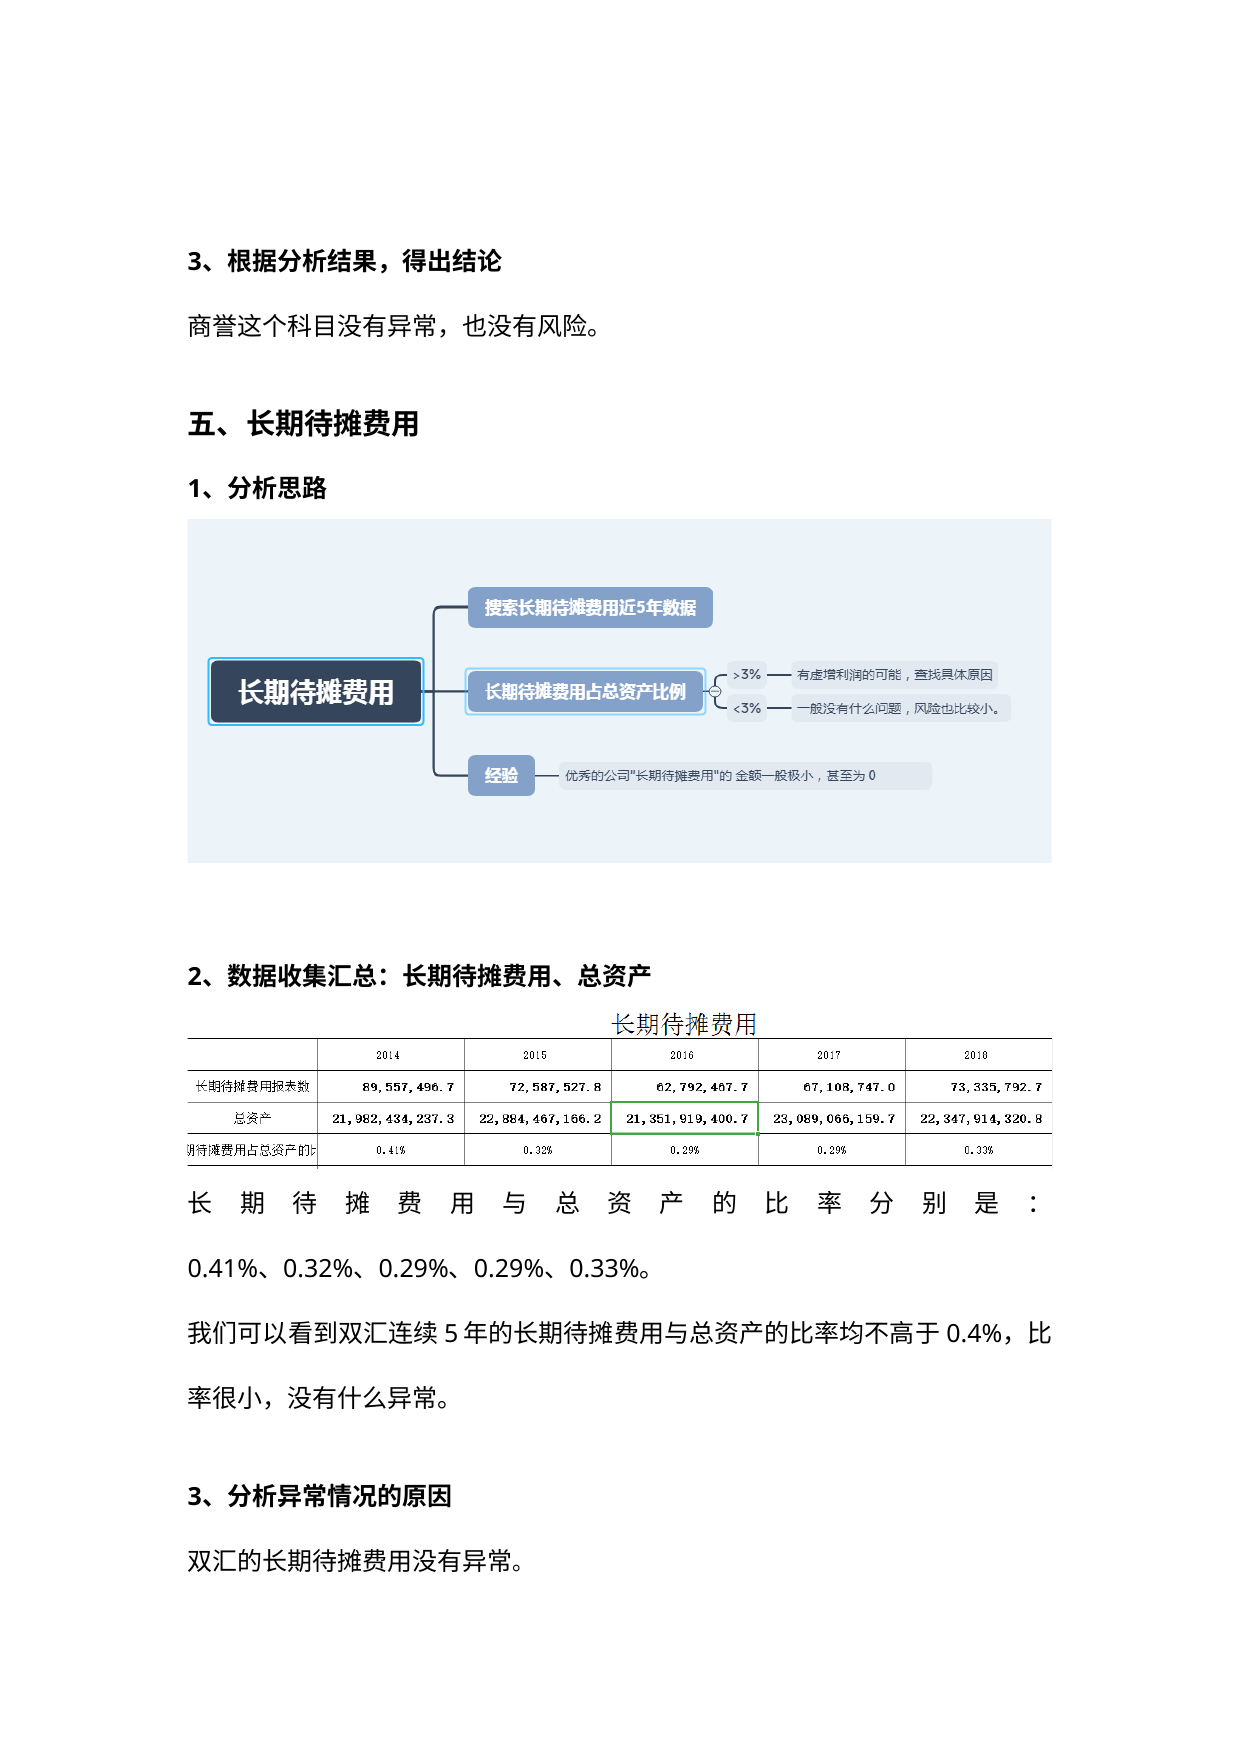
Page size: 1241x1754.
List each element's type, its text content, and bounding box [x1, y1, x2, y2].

picture [187, 1007, 1053, 1169]
picture [187, 519, 1052, 863]
list 2、数据收集汇总：长期待摊费用、总资产 [187, 942, 1053, 1007]
text 我们可以看到双汇连续5年的长期待摊费用与总资产的比率均不高于0.4%，比率很小，没有什么异常。 [187, 1299, 1053, 1429]
text 双汇的长期待摊费用没有异常。 [187, 1527, 1053, 1592]
text 3、根据分析结果，得出结论 [187, 227, 1053, 292]
text 长期待摊费用与总资产的比率分别是：0.41%、0.32%、0.29%、0.29%、0.33%。 [187, 1169, 1053, 1299]
text 五、长期待摊费用 [187, 389, 1053, 454]
text 商誉这个科目没有异常，也没有风险。 [187, 292, 1053, 357]
text 3、分析异常情况的原因 [187, 1462, 1053, 1527]
text 1、分析思路 [187, 454, 1053, 519]
